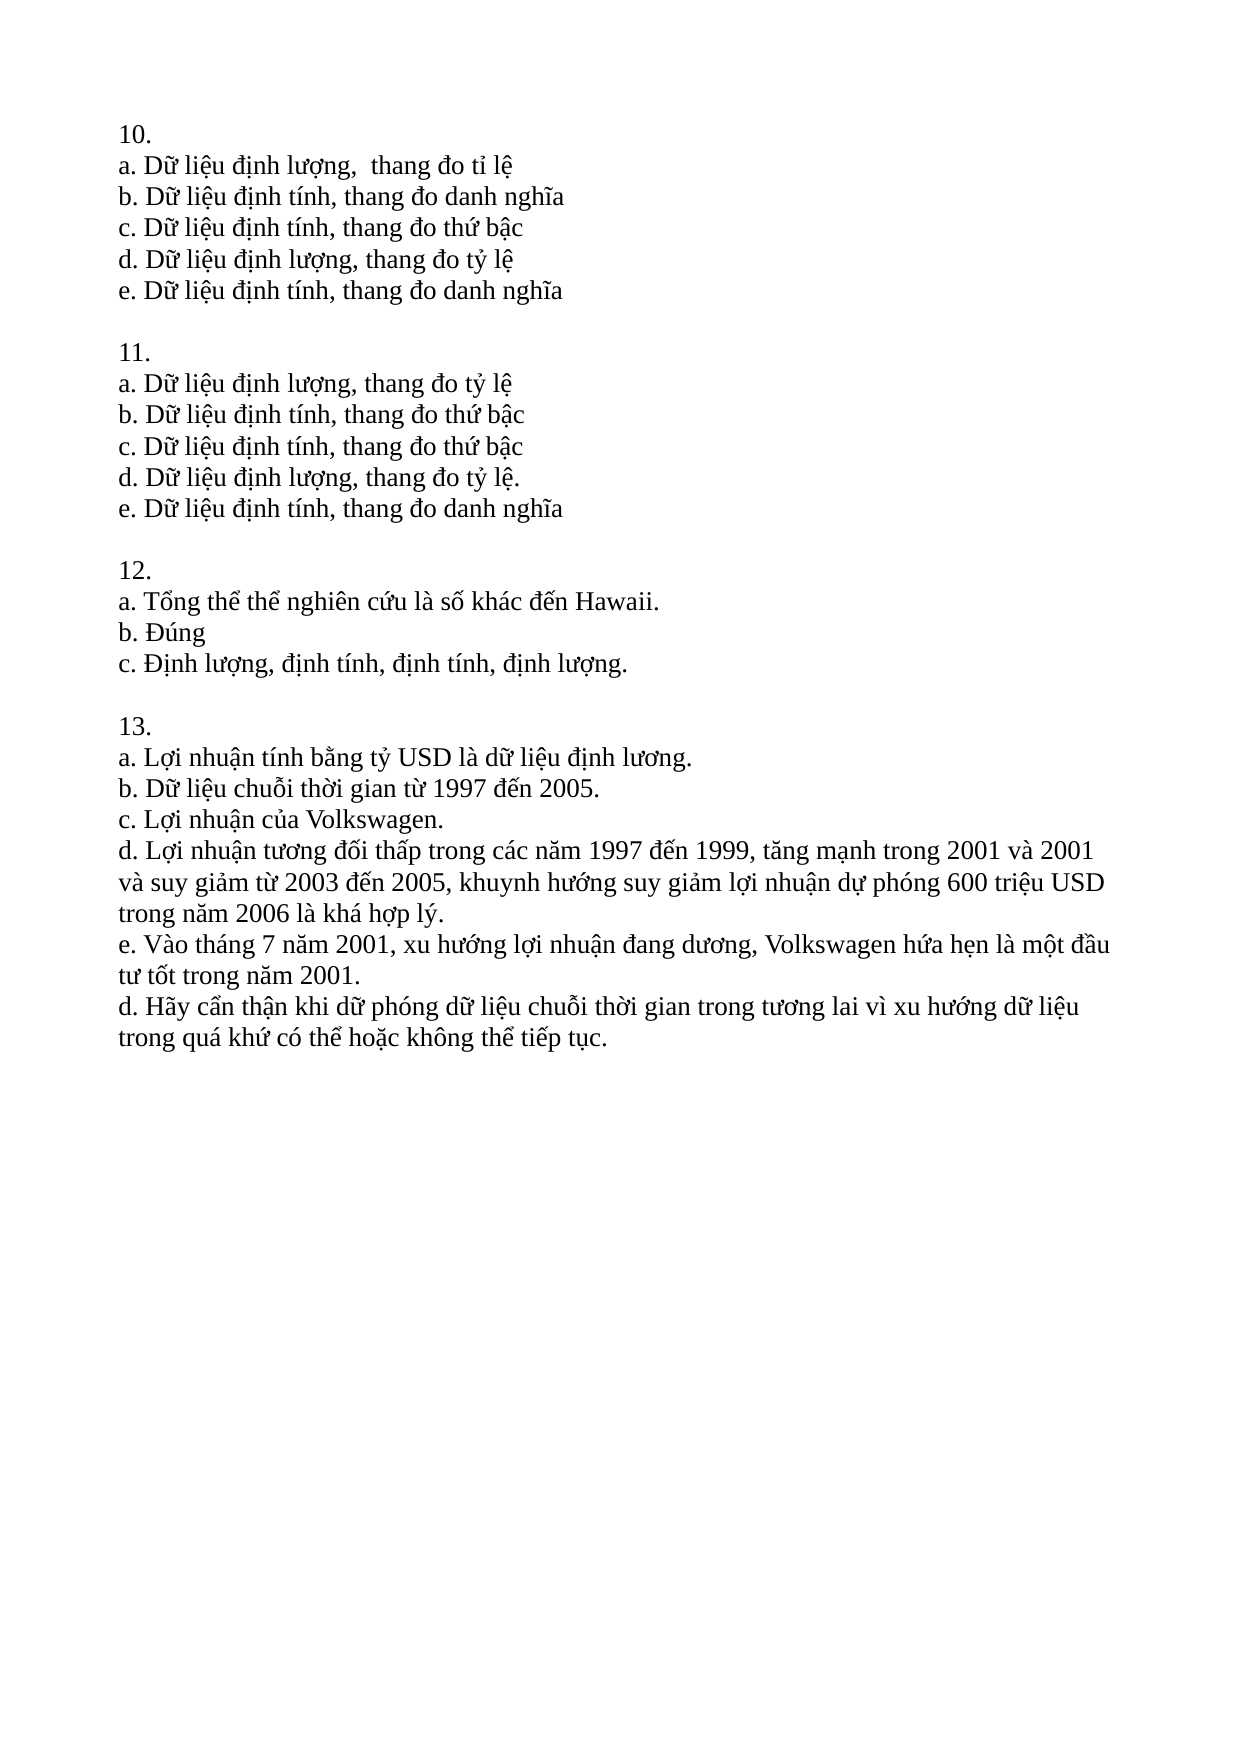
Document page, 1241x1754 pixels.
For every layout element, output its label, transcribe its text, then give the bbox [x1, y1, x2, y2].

text c. Dữ liệu định tính, thang đo thứ bậc [118, 429, 1122, 461]
text b. Đúng [118, 616, 1122, 648]
text 13. [118, 710, 1122, 741]
text b. Dữ liệu chuỗi thời gian từ 1997 đến 2005. [118, 772, 1122, 803]
text e. Dữ liệu định tính, thang đo danh nghĩa [118, 274, 1122, 305]
text 10. [118, 118, 1122, 149]
text a. Dữ liệu định lượng, thang đo tỷ lệ [118, 367, 1122, 398]
text c. Định lượng, định tính, định tính, định lượng. [118, 648, 1122, 679]
text d. Lợi nhuận tương đối thấp trong các năm 1997 đến 1999, tăng mạnh trong 2001 và 2001 và suy giảm từ 2003 đến 2005, khuynh hướng suy giảm lợi nhuận dự phóng 600 triệu USD trong năm 2006 là khá hợp lý. [118, 834, 1122, 928]
text 12. [118, 554, 1122, 585]
text d. Hãy cẩn thận khi dữ phóng dữ liệu chuỗi thời gian trong tương lai vì xu hướng dữ liệu trong quá khứ có thể hoặc không thể tiếp tục. [118, 990, 1122, 1052]
text c. Dữ liệu định tính, thang đo thứ bậc [118, 212, 1122, 243]
text a. Tổng thể thể nghiên cứu là số khác đến Hawaii. [118, 585, 1122, 616]
text b. Dữ liệu định tính, thang đo thứ bậc [118, 398, 1122, 429]
text d. Dữ liệu định lượng, thang đo tỷ lệ. [118, 461, 1122, 492]
text a. Lợi nhuận tính bằng tỷ USD là dữ liệu định lương. [118, 741, 1122, 772]
text b. Dữ liệu định tính, thang đo danh nghĩa [118, 180, 1122, 212]
text e. Dữ liệu định tính, thang đo danh nghĩa [118, 492, 1122, 523]
text e. Vào tháng 7 năm 2001, xu hướng lợi nhuận đang dương, Volkswagen hứa hẹn là một đầu tư tốt trong năm 2001. [118, 928, 1122, 990]
text d. Dữ liệu định lượng, thang đo tỷ lệ [118, 243, 1122, 274]
text 11. [118, 336, 1122, 367]
text a. Dữ liệu định lượng, thang đo tỉ lệ [118, 149, 1122, 180]
text c. Lợi nhuận của Volkswagen. [118, 803, 1122, 834]
